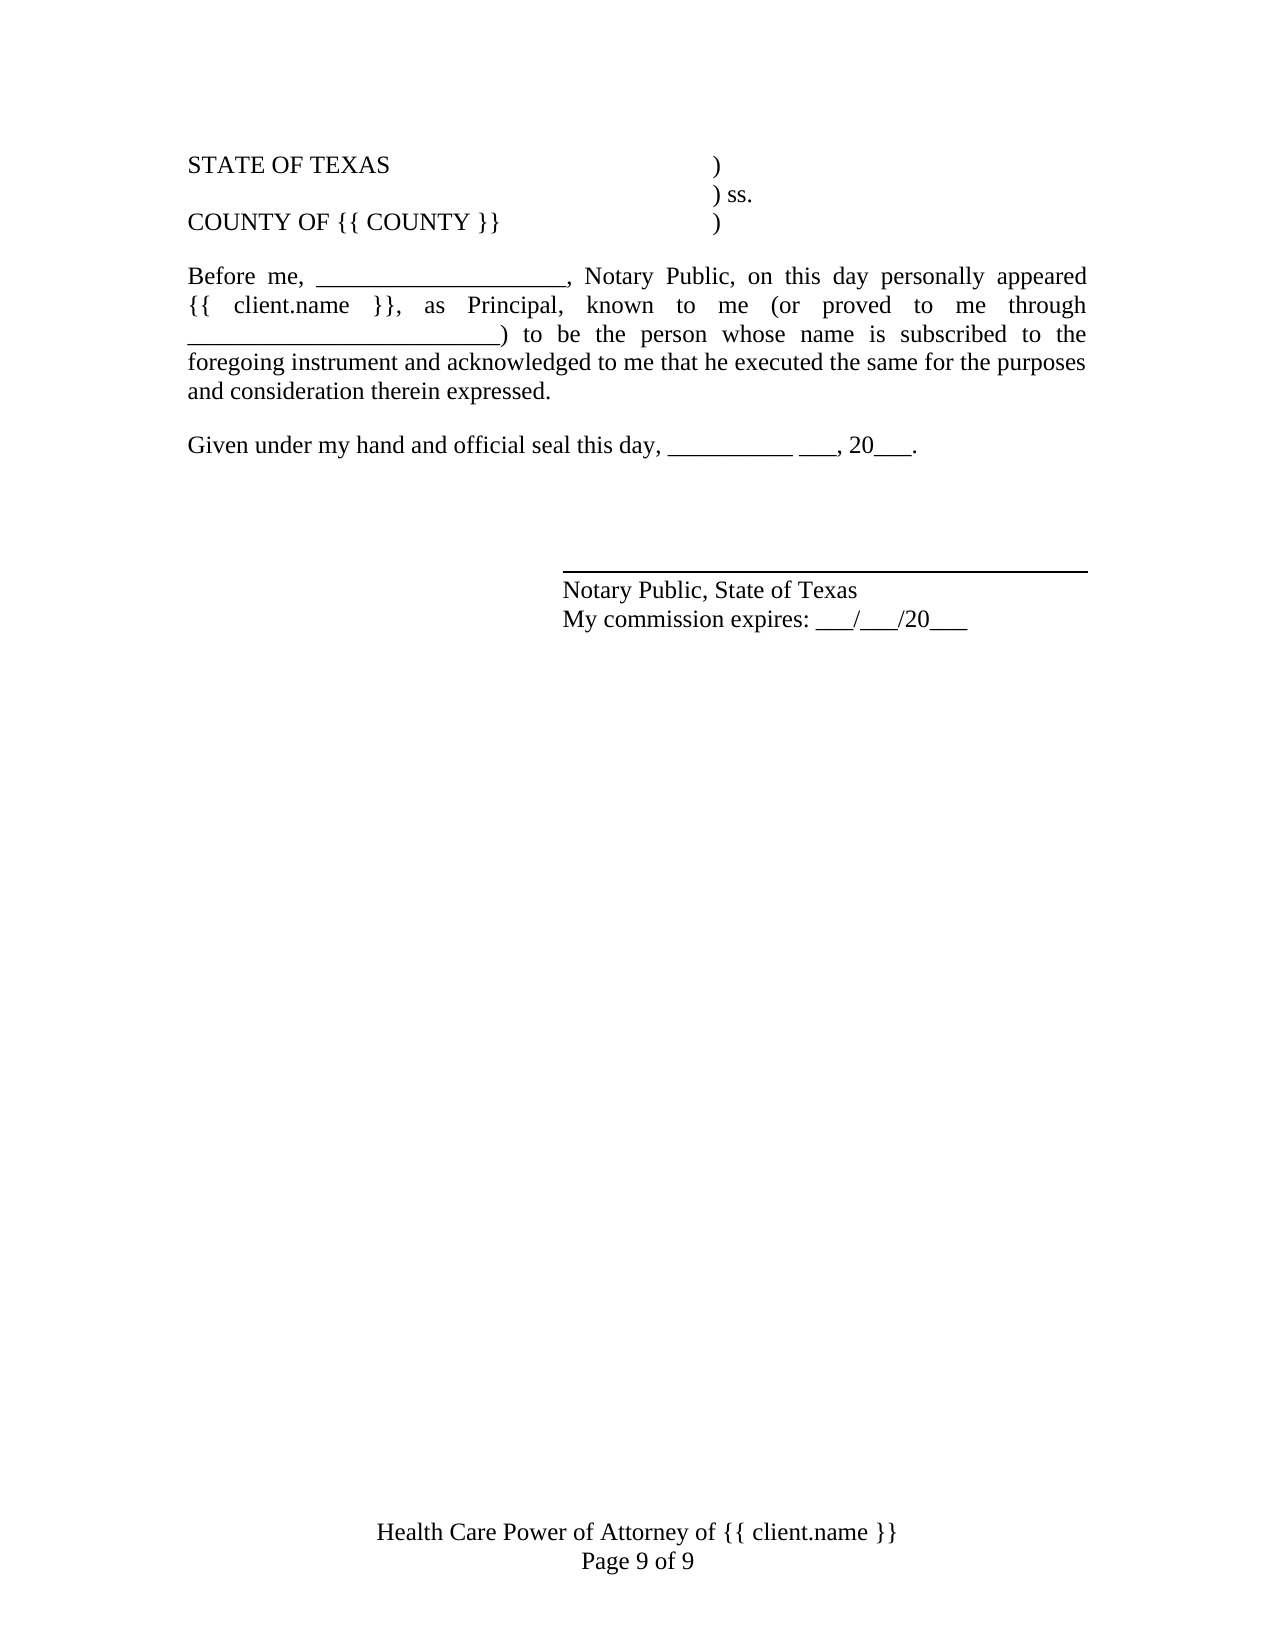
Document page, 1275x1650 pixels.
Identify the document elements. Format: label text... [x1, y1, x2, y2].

subtitle COUNTY OF {{ county }} ) [187, 207, 1087, 236]
subtitle Before me, ____________________, Notary Public, on this day personally appeared {{ client.name }}, as Principal, known to me (or proved to me through _________________________) to be the person whose name is subscribed to the foregoing instrument and acknowledged to me that he executed the same for the purposes and consideration therein expressed. [187, 261, 1087, 405]
subtitle STATE OF TEXAS ) [187, 150, 1087, 179]
subtitle Given under my hand and official seal this day, __________ ___, 20___. [187, 430, 1087, 459]
subtitle ) ss. [187, 179, 1087, 207]
subtitle Notary Public, State of Texas [562, 575, 1087, 604]
subtitle My commission expires: ___/___/20___ [562, 604, 1087, 632]
